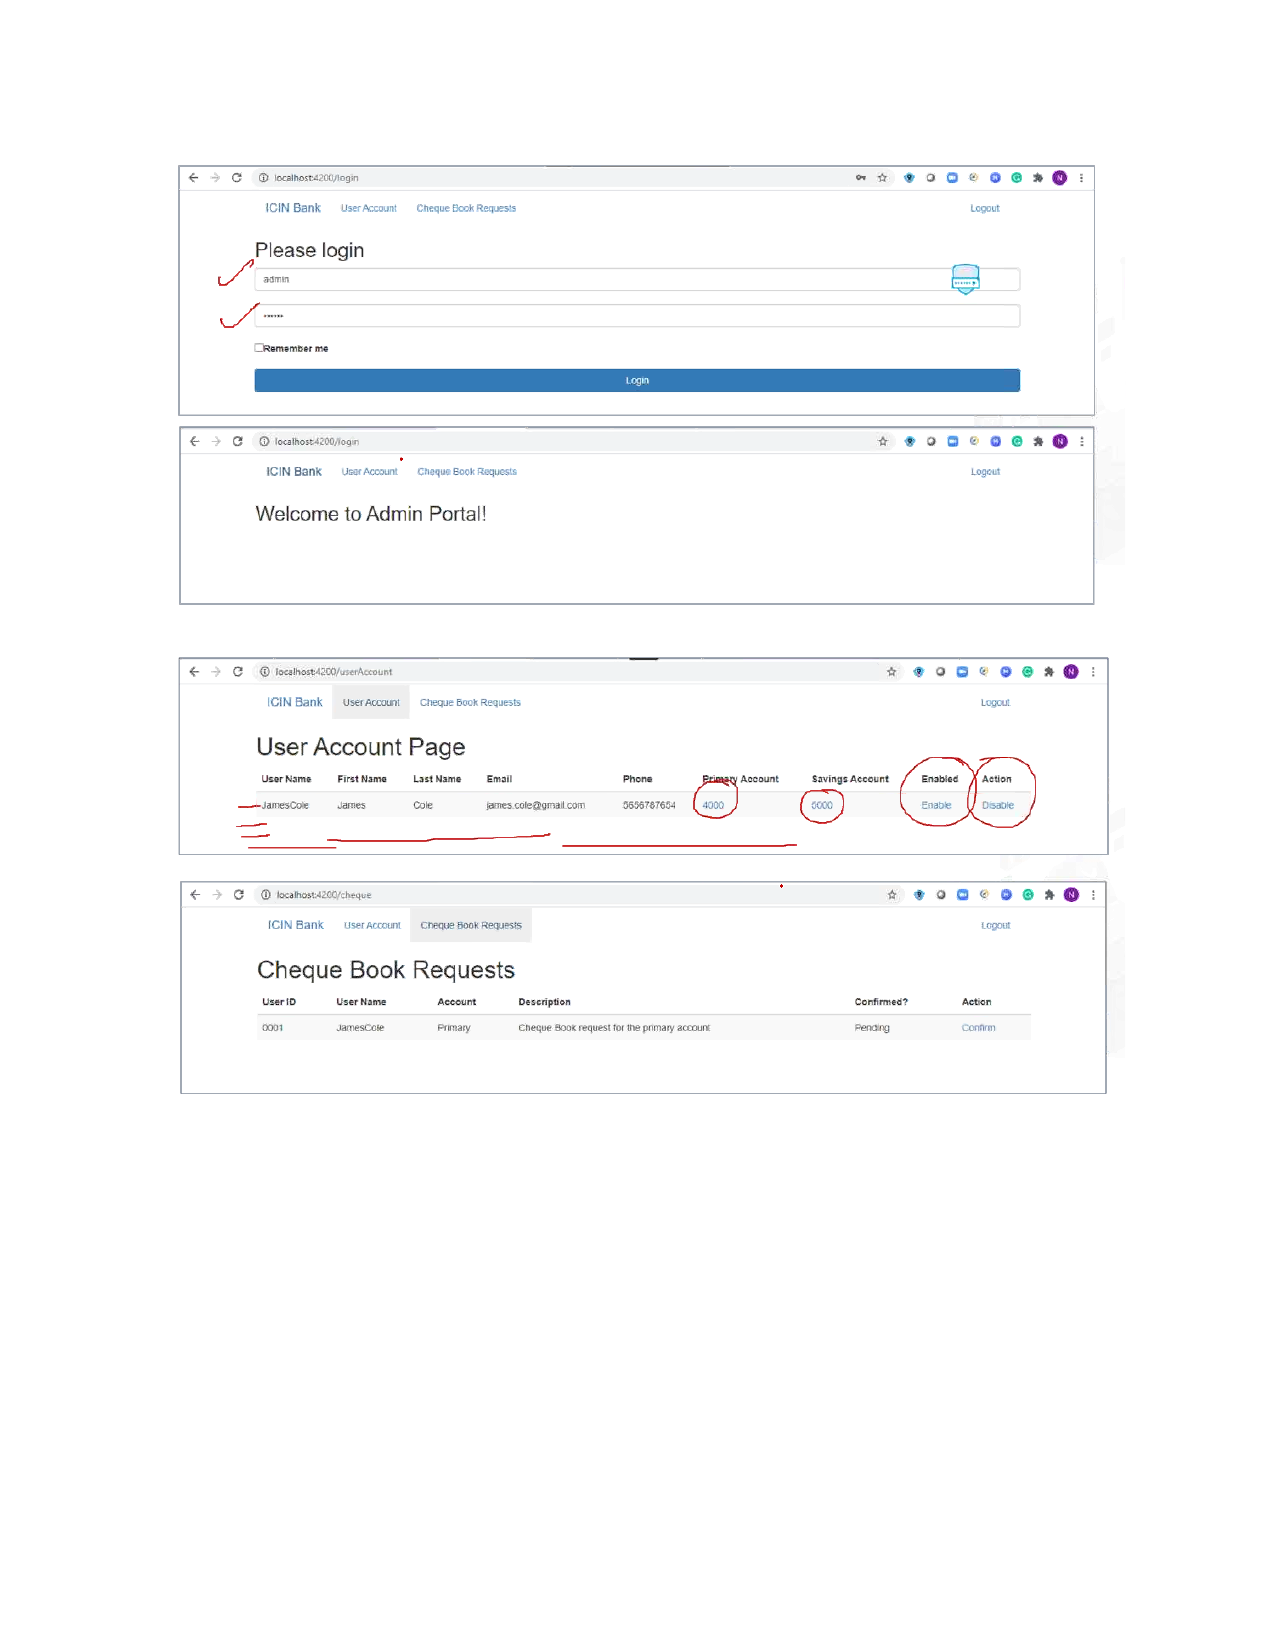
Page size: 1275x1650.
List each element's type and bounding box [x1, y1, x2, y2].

picture [150, 645, 1125, 1122]
picture [150, 150, 1125, 627]
